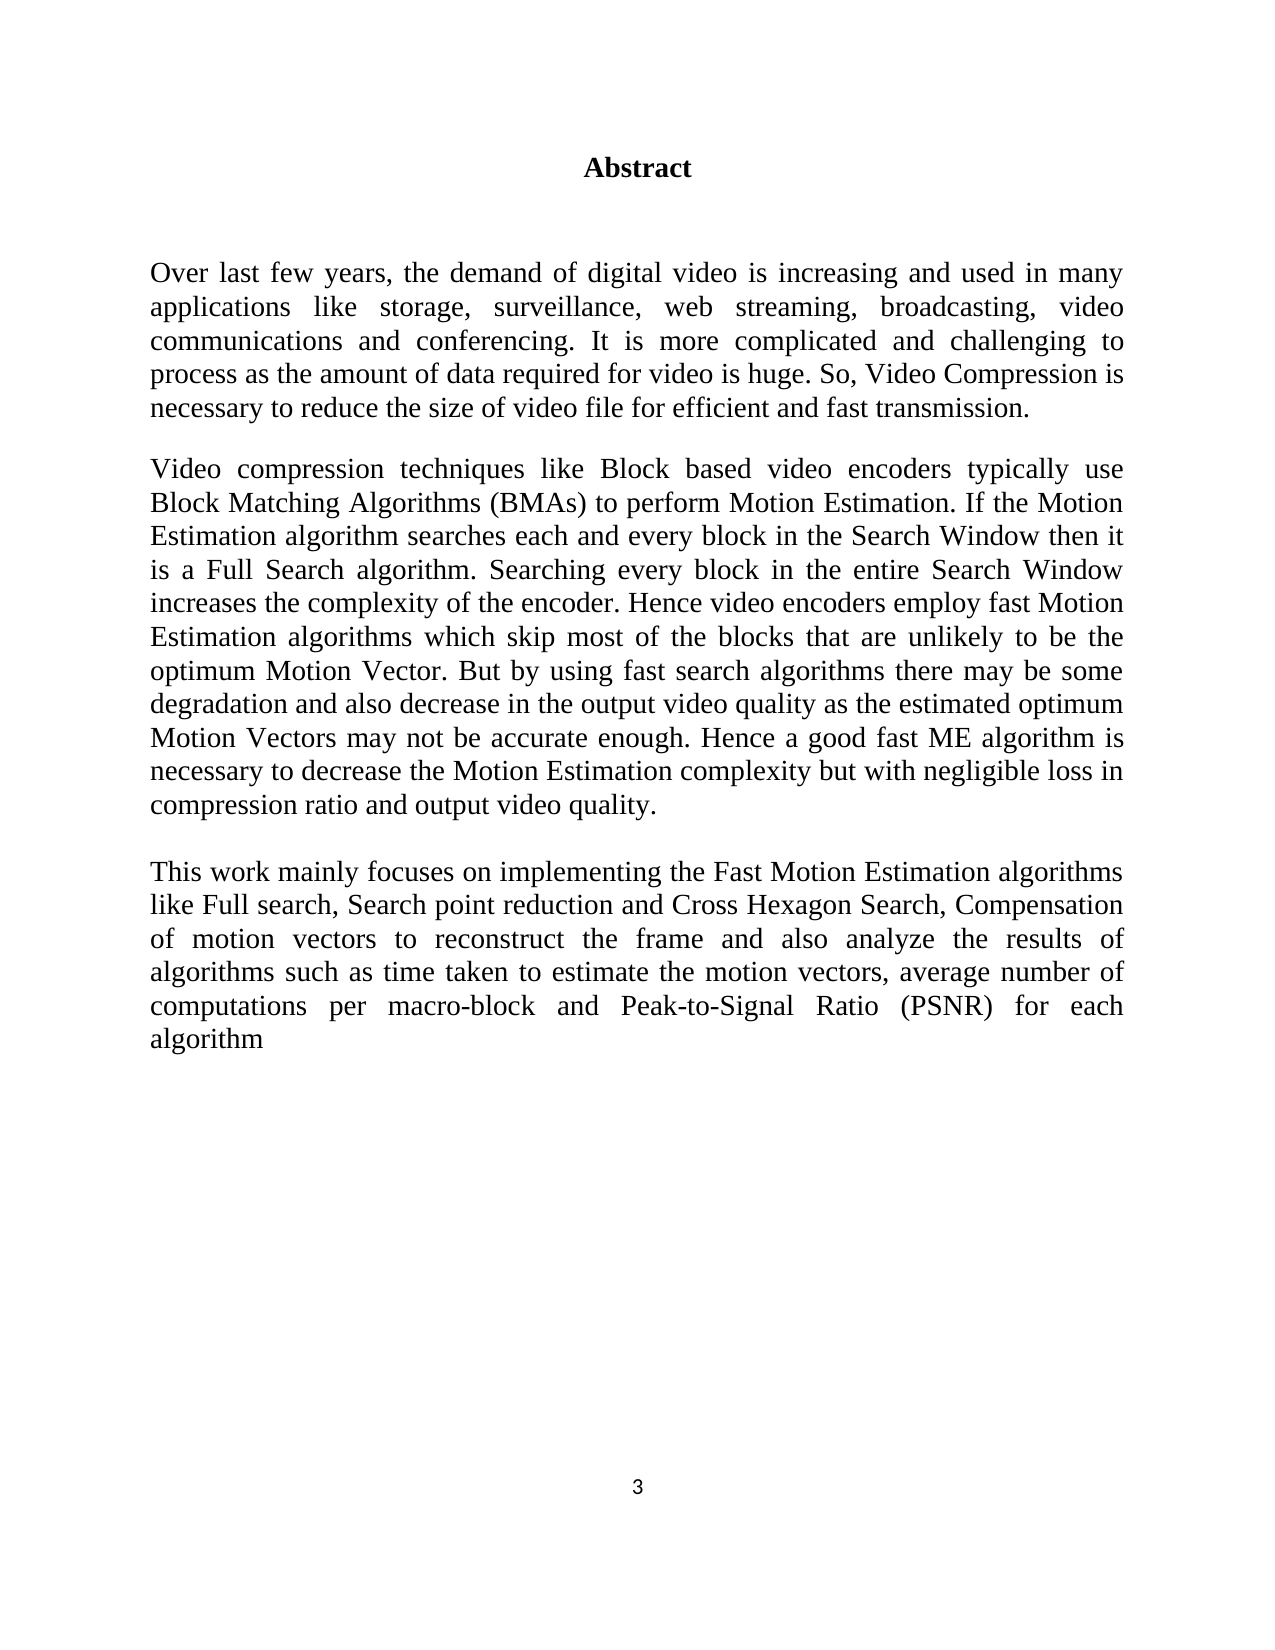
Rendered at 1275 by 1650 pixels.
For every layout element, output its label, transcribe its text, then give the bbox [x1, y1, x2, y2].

text Over last few years, the demand of digital video is increasing and used in many applications like storage, surveillance, web streaming, broadcasting, video communications and conferencing. It is more complicated and challenging to process as the amount of data required for video is huge. So, Video Compression is necessary to reduce the size of video file for efficient and fast transmission. [150, 256, 1125, 423]
text Video compression techniques like Block based video encoders typically use Block Matching Algorithms (BMAs) to perform Motion Estimation. If the Motion Estimation algorithm searches each and every block in the Search Window then it is a Full Search algorithm. Searching every block in the entire Search Window increases the complexity of the encoder. Hence video encoders employ fast Motion Estimation algorithms which skip most of the blocks that are unlikely to be the optimum Motion Vector. But by using fast search algorithms there may be some degradation and also decrease in the output video quality as the estimated optimum Motion Vectors may not be accurate enough. Hence a good fast ME algorithm is necessary to decrease the Motion Estimation complexity but with negligible loss in compression ratio and output video quality. [150, 451, 1125, 820]
text Abstract [150, 150, 1125, 183]
text This work mainly focuses on implementing the Fast Motion Estimation algorithms like Full search, Search point reduction and Cross Hexagon Search, Compensation of motion vectors to reconstruct the frame and also analyze the results of algorithms such as time taken to estimate the motion vectors, average number of computations per macro-block and Peak-to-Signal Ratio (PSNR) for each algorithm [150, 854, 1125, 1055]
